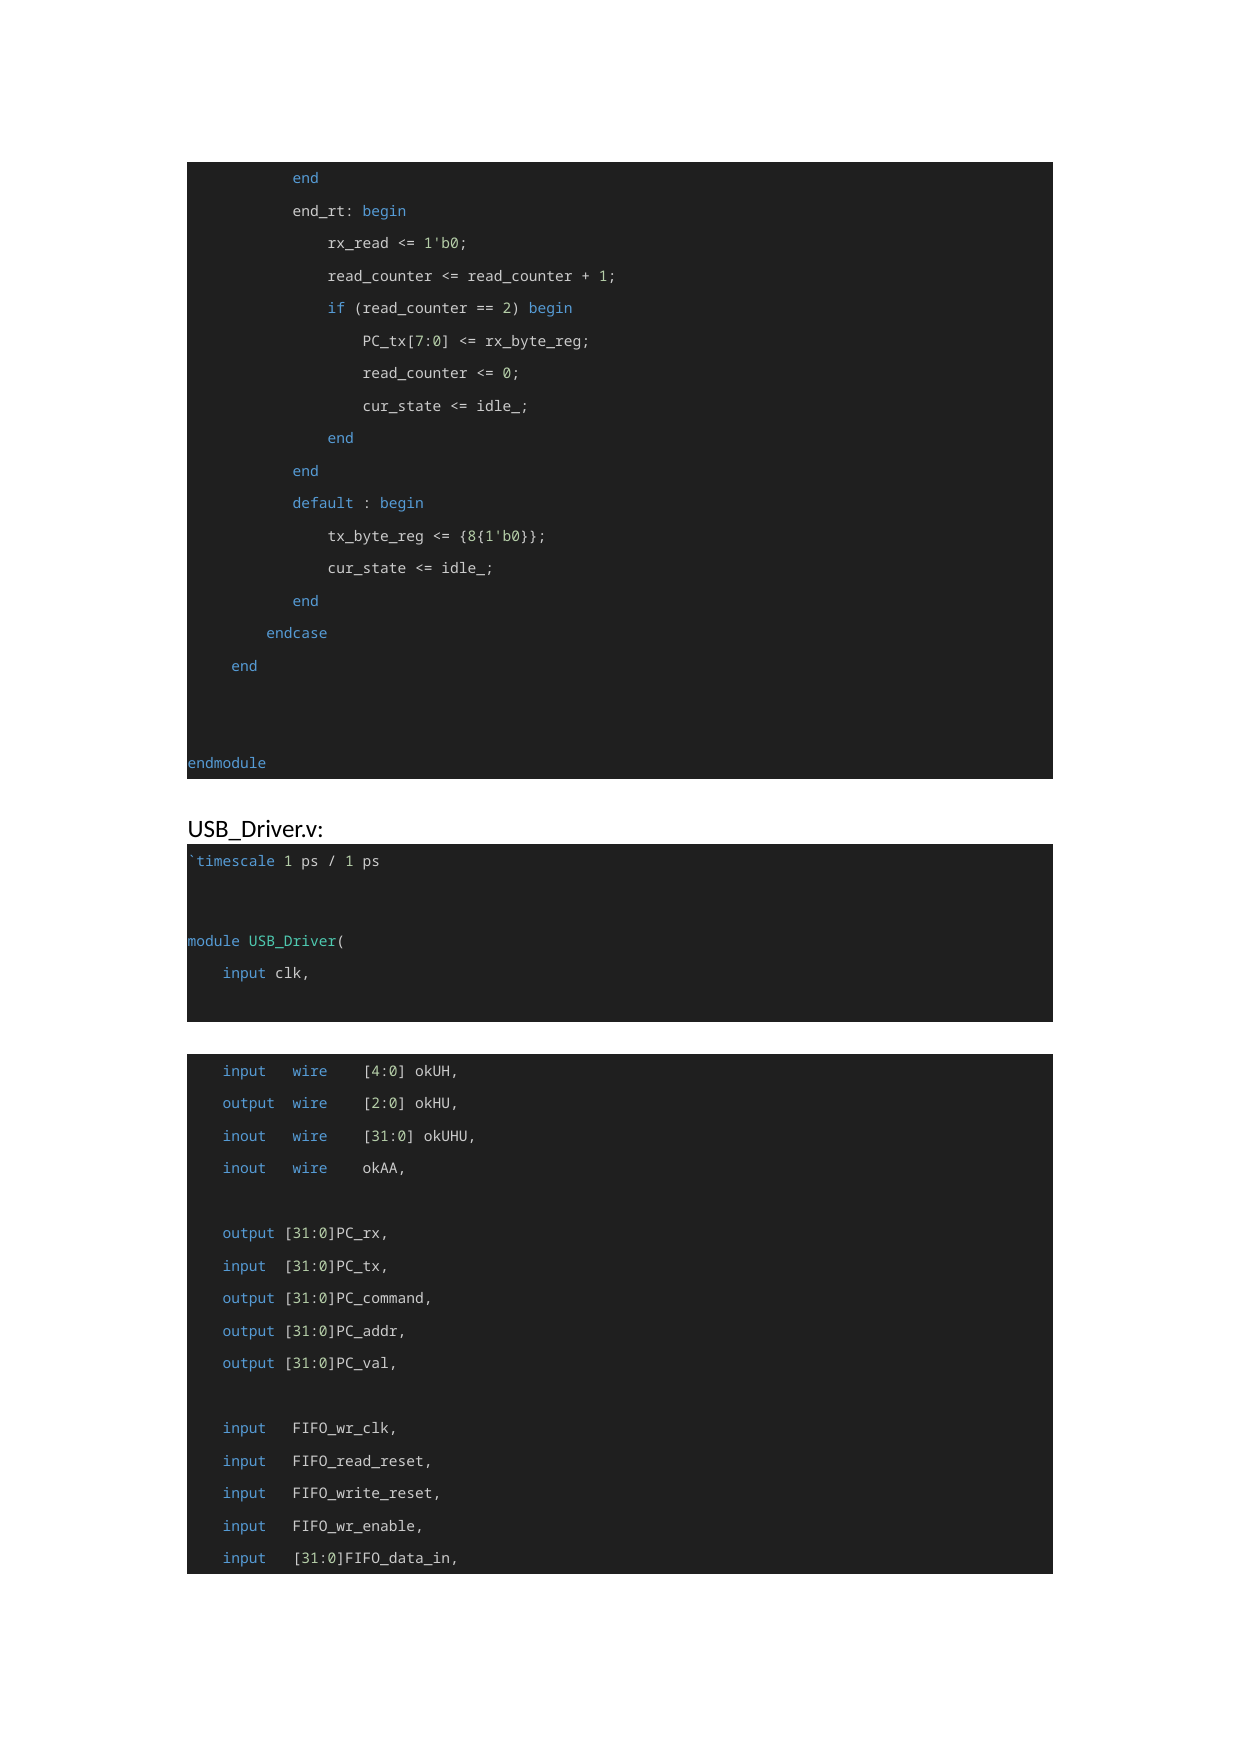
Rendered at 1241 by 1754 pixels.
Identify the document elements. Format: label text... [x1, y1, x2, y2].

text input clk, [187, 957, 1053, 989]
text tx_byte_reg <= {8{1'b0}}; [187, 519, 1053, 552]
text end [187, 454, 1053, 487]
text input FIFO_read_reset, [187, 1444, 1053, 1477]
text endmodule [187, 747, 1053, 779]
text read_counter <= 0; [187, 357, 1053, 389]
text cur_state <= idle_; [187, 552, 1053, 584]
text end [187, 162, 1053, 194]
text input FIFO_write_reset, [187, 1477, 1053, 1509]
text end [187, 649, 1053, 682]
text cur_state <= idle_; [187, 389, 1053, 422]
text end [187, 584, 1053, 617]
text inout wire okAA, [187, 1152, 1053, 1184]
text rx_read <= 1'b0; [187, 227, 1053, 259]
text end_rt: begin [187, 194, 1053, 227]
text module USB_Driver( [187, 924, 1053, 957]
text default : begin [187, 487, 1053, 519]
text PC_tx[7:0] <= rx_byte_reg; [187, 324, 1053, 357]
text if (read_counter == 2) begin [187, 292, 1053, 324]
text input wire [4:0] okUH, [187, 1054, 1053, 1087]
list USB_Driver.v: [187, 812, 1053, 844]
text output [31:0]PC_command, [187, 1282, 1053, 1314]
text output [31:0]PC_addr, [187, 1314, 1053, 1347]
text input FIFO_wr_enable, [187, 1509, 1053, 1542]
text input [31:0]FIFO_data_in, [187, 1542, 1053, 1574]
text input [31:0]PC_tx, [187, 1249, 1053, 1282]
text output wire [2:0] okHU, [187, 1087, 1053, 1119]
text endcase [187, 617, 1053, 649]
text inout wire [31:0] okUHU, [187, 1119, 1053, 1152]
text end [187, 422, 1053, 454]
text read_counter <= read_counter + 1; [187, 259, 1053, 292]
text output [31:0]PC_rx, [187, 1217, 1053, 1249]
text input FIFO_wr_clk, [187, 1412, 1053, 1444]
text output [31:0]PC_val, [187, 1347, 1053, 1379]
text `timescale 1 ps / 1 ps [187, 844, 1053, 877]
